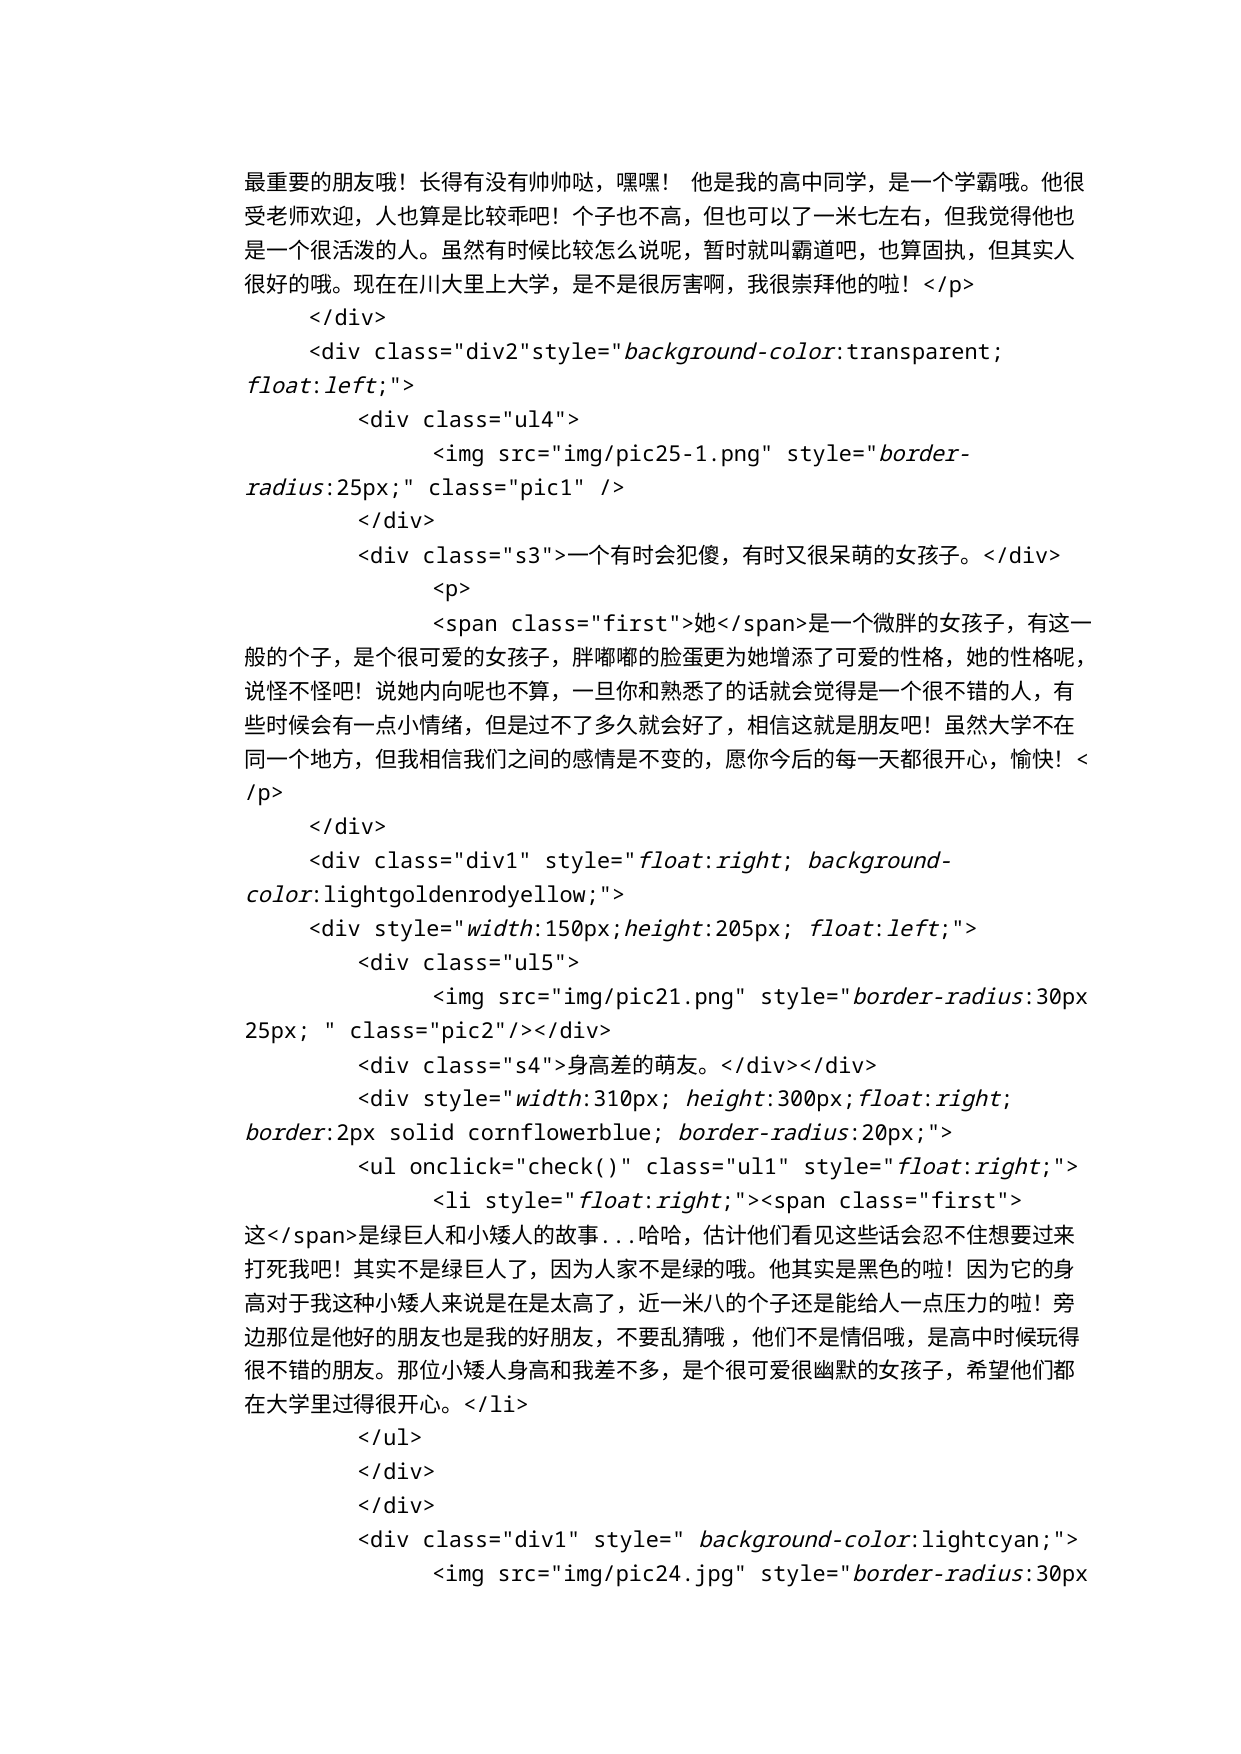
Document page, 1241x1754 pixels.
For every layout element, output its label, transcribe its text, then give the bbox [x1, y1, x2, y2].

list <div class="s4">身高差的萌友。</div></div> [244, 1047, 1092, 1081]
list </div> [244, 1454, 1092, 1488]
list </div> [244, 503, 1092, 537]
list <div class="div2"style="background-color:transparent; float:left;"> [244, 334, 1092, 402]
list <ul onclick="check()" class="ul1" style="float:right;"> [244, 1149, 1092, 1183]
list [244, 164, 1092, 300]
list <div class="ul5"> [244, 945, 1092, 979]
list </div> [244, 809, 1092, 843]
list <img src="img/pic25-1.png" style="border-radius:25px;" class="pic1" /> [244, 436, 1092, 503]
list <span class="first">她</span>是一个微胖的女孩子，有这一般的个子，是个很可爱的女孩子，胖嘟嘟的脸蛋更为她增添了可爱的性格，她的性格呢，说怪不怪吧！说她内向呢也不算，一旦你和熟悉了的话就会觉得是一个很不错的人，有些时候会有一点小情绪，但是过不了多久就会好了，相信这就是朋友吧！虽然大学不在同一个地方，但我相信我们之间的感情是不变的，愿你今后的每一天都很开心，愉快！</p> [244, 605, 1092, 809]
list <div style="width:150px;height:205px; float:left;"> [244, 911, 1092, 945]
list </div> [244, 300, 1092, 334]
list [244, 1556, 1092, 1590]
list <div class="s3">一个有时会犯傻，有时又很呆萌的女孩子。</div> [244, 537, 1092, 571]
list </div> [244, 1488, 1092, 1522]
list <div class="div1" style="float:right; background-color:lightgoldenrodyellow;"> [244, 843, 1092, 911]
list </ul> [244, 1420, 1092, 1454]
list <div class="div1" style=" background-color:lightcyan;"> [244, 1522, 1092, 1556]
list <p> [244, 571, 1092, 605]
list <div style="width:310px; height:300px;float:right; border:2px solid cornflowerblue; border-radius:20px;"> [244, 1081, 1092, 1149]
list <li style="float:right;"><span class="first">这</span>是绿巨人和小矮人的故事...哈哈，估计他们看见这些话会忍不住想要过来打死我吧！其实不是绿巨人了，因为人家不是绿的哦。他其实是黑色的啦！因为它的身高对于我这种小矮人来说是在是太高了，近一米八的个子还是能给人一点压力的啦！旁边那位是他好的朋友也是我的好朋友，不要乱猜哦 ，他们不是情侣哦，是高中时候玩得很不错的朋友。那位小矮人身高和我差不多，是个很可爱很幽默的女孩子，希望他们都在大学里过得很开心。</li> [244, 1183, 1092, 1420]
list <img src="img/pic21.png" style="border-radius:30px 25px; " class="pic2"/></div> [244, 979, 1092, 1047]
list <div class="ul4"> [244, 402, 1092, 436]
